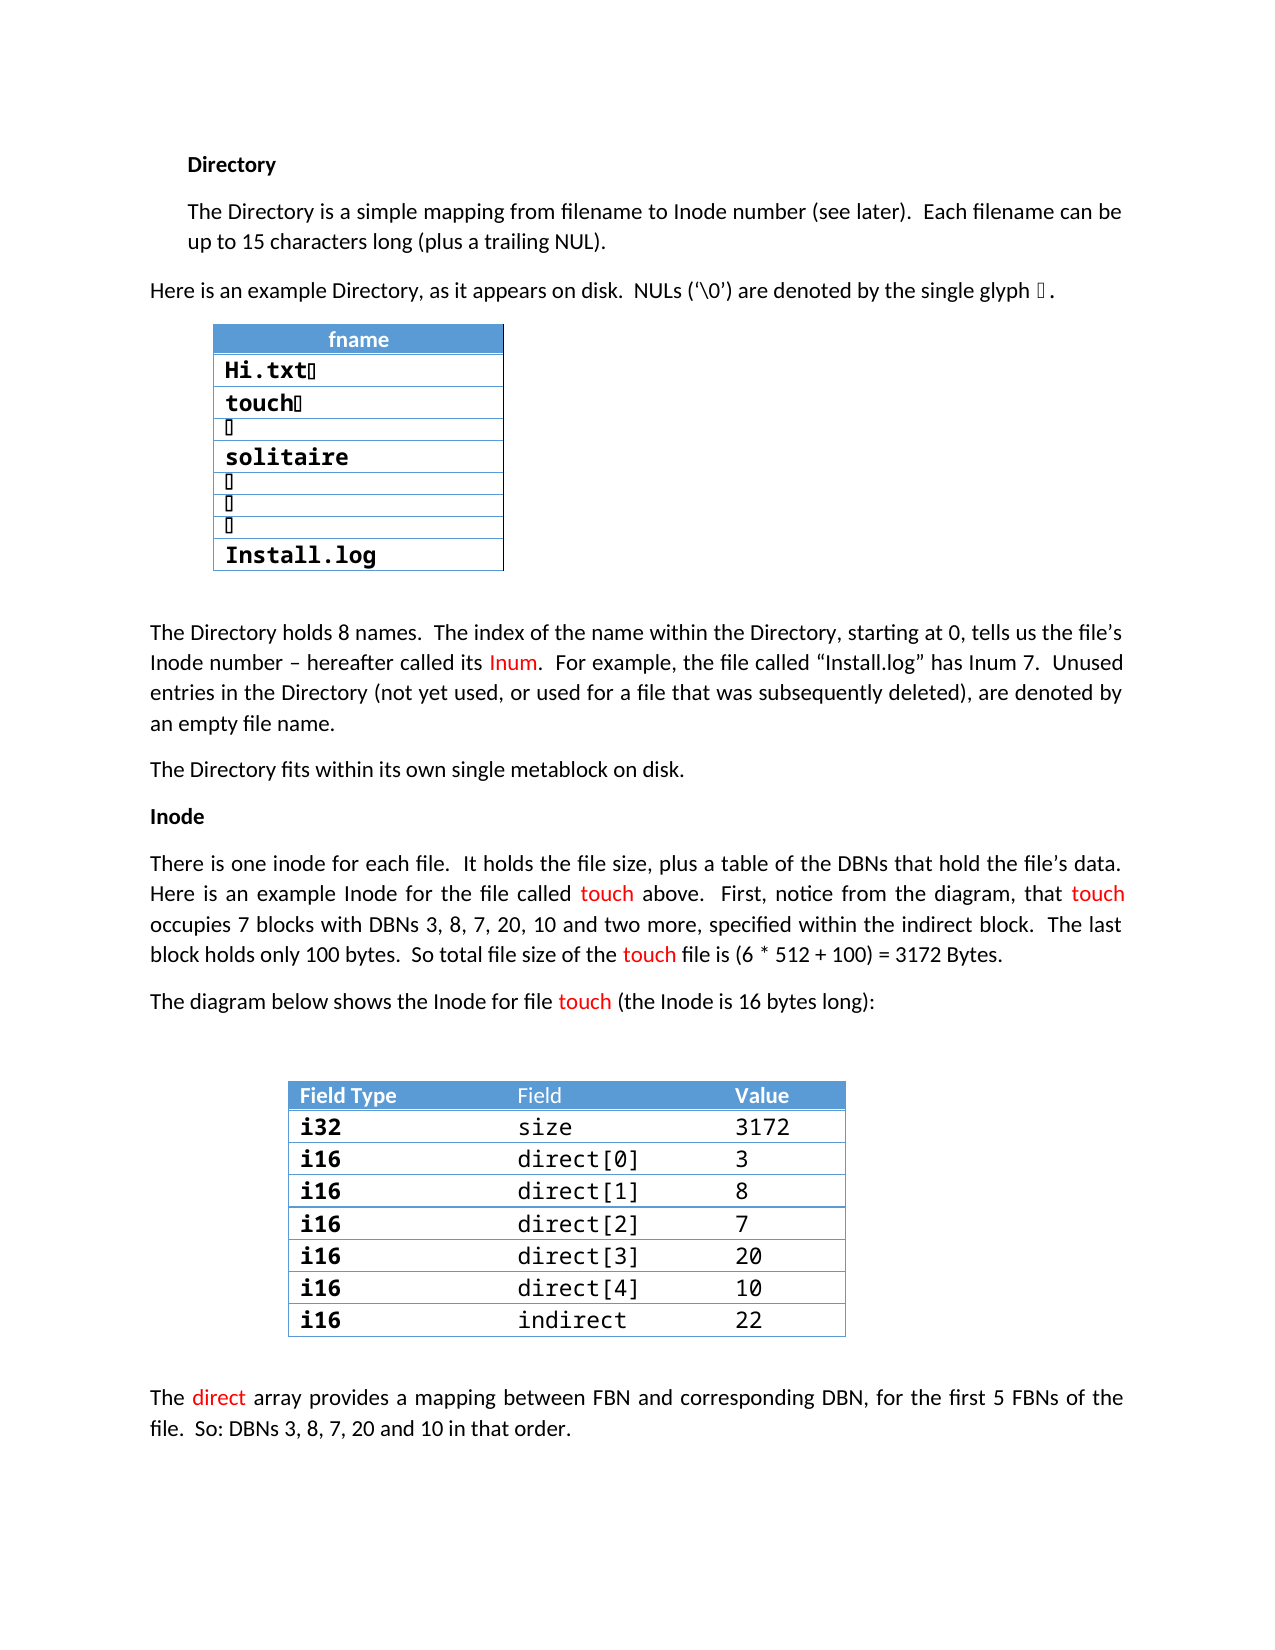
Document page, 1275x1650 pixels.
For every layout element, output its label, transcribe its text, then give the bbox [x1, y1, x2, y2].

table_header Value [724, 1082, 845, 1109]
text Directory [187, 150, 1125, 178]
table_cell Hi.txt [214, 355, 503, 386]
table_cell 8 [724, 1175, 845, 1206]
table_cell 22 [724, 1304, 845, 1336]
table_cell [214, 419, 503, 440]
text The Directory fits within its own single metablock on disk. [150, 756, 1125, 783]
text Inode [150, 802, 1125, 830]
text The diagram below shows the Inode for file touch (the Inode is 16 bytes long): [150, 987, 1125, 1015]
table_cell solitaire [214, 441, 503, 472]
table_cell [214, 473, 503, 494]
text The Directory holds 8 names. The index of the name within the Directory, starting at 0, tells us the file’s Inode number – hereafter called its Inum. For example, the file called “Install.log” has Inum 7. Unused entries in the Directory (not yet used, or used for a file that was subsequently deleted), are denoted by an empty file name. [150, 618, 1125, 737]
table_cell 20 [724, 1240, 845, 1271]
table_cell [214, 517, 503, 538]
table_cell indirect [506, 1304, 724, 1336]
table_cell 3 [724, 1143, 845, 1174]
text The direct array provides a mapping between FBN and corresponding DBN, for the first 5 FBNs of the file. So: DBNs 3, 8, 7, 20 and 10 in that order. [150, 1383, 1125, 1442]
table_cell Install.log [214, 539, 503, 570]
table_cell [214, 495, 503, 516]
table_cell i16 [289, 1143, 506, 1174]
table_cell size [506, 1111, 724, 1142]
text The Directory is a simple mapping from filename to Inode number (see later). Each filename can be up to 15 characters long (plus a trailing NUL). [187, 197, 1125, 255]
table_cell i32 [289, 1111, 506, 1142]
text There is one inode for each file. It holds the file size, plus a table of the DBNs that hold the file’s data. Here is an example Inode for the file called touch above. First, notice from the diagram, that touch occupies 7 blocks with DBNs 3, 8, 7, 20, 10 and two more, specified within the indirect block. The last block holds only 100 bytes. So total file size of the touch file is (6 * 512 + 100) = 3172 Bytes. [150, 849, 1125, 968]
text Here is an example Directory, as it appears on disk. NULs (‘\0’) are denoted by the single glyph . [150, 274, 1125, 305]
table_cell i16 [289, 1208, 506, 1239]
table_cell 3172 [724, 1111, 845, 1142]
table_cell 10 [724, 1272, 845, 1303]
table_header Field [506, 1082, 724, 1109]
table_header Field Type [289, 1082, 506, 1109]
table_cell direct[1] [506, 1175, 724, 1206]
table_cell i16 [289, 1272, 506, 1303]
table_cell i16 [289, 1304, 506, 1336]
table_header fname [214, 325, 503, 353]
table_cell touch [214, 387, 503, 418]
table_cell direct[2] [506, 1208, 724, 1239]
table_cell direct[0] [506, 1143, 724, 1174]
table_cell i16 [289, 1240, 506, 1271]
table_cell direct[3] [506, 1240, 724, 1271]
table_cell 7 [724, 1208, 845, 1239]
table_cell direct[4] [506, 1272, 724, 1303]
table_cell i16 [289, 1175, 506, 1206]
